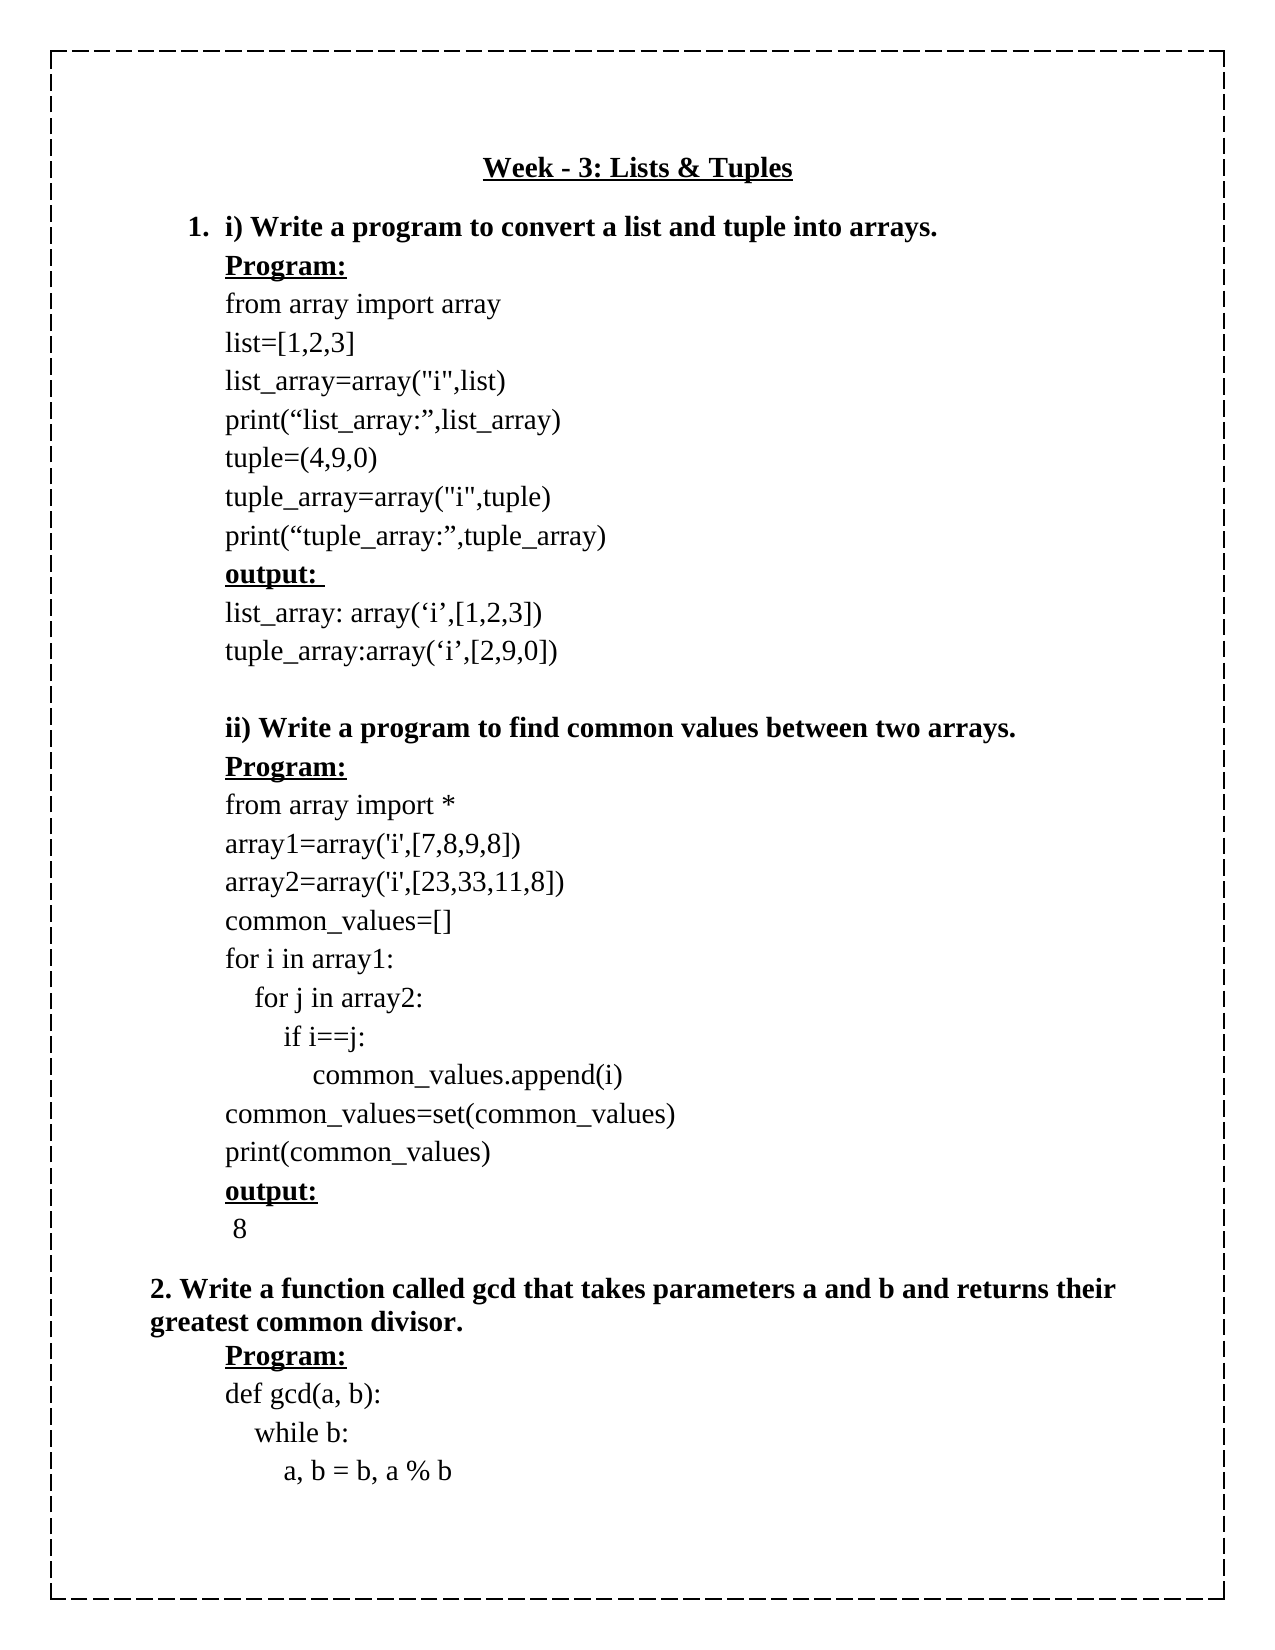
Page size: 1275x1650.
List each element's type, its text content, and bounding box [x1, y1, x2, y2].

list list=[1,2,3] [225, 325, 1125, 358]
list list_array: array(‘i’,[1,2,3]) [225, 595, 1125, 628]
list tuple_array=array("i",tuple) [225, 479, 1125, 513]
text 2. Write a function called gcd that takes parameters a and b and returns their greatest common divisor. [150, 1271, 1125, 1338]
list a, b = b, a % b [225, 1453, 1125, 1487]
list for j in array2: [225, 980, 1125, 1014]
list i) Write a program to convert a list and tuple into arrays. [187, 209, 1125, 243]
list from array import * [225, 787, 1125, 821]
list ii) Write a program to find common values between two arrays. [225, 672, 1125, 744]
list while b: [225, 1415, 1125, 1448]
list array2=array('i',[23,33,11,8]) [225, 864, 1125, 898]
list if i==j: [225, 1019, 1125, 1052]
list Program: [225, 248, 1125, 281]
list print(“list_array:”,list_array) [225, 402, 1125, 436]
list from array import array [225, 286, 1125, 320]
list Program: def gcd(a, b): [225, 1338, 1125, 1410]
list list_array=array("i",list) [225, 363, 1125, 397]
text Week - 3: Lists & Tuples [150, 150, 1125, 183]
list print(“tuple_array:”,tuple_array) [225, 518, 1125, 551]
list output: [225, 556, 1125, 590]
list tuple=(4,9,0) [225, 441, 1125, 474]
list Program: [225, 749, 1125, 782]
list common_values=set(common_values) [225, 1096, 1125, 1129]
list common_values=[] [225, 903, 1125, 937]
list for i in array1: [225, 942, 1125, 975]
list output: [225, 1173, 1125, 1206]
list common_values.append(i) [225, 1057, 1125, 1091]
list tuple_array:array(‘i’,[2,9,0]) [225, 633, 1125, 667]
list array1=array('i',[7,8,9,8]) [225, 826, 1125, 859]
list print(common_values) [225, 1134, 1125, 1168]
list 8 [225, 1211, 1125, 1245]
